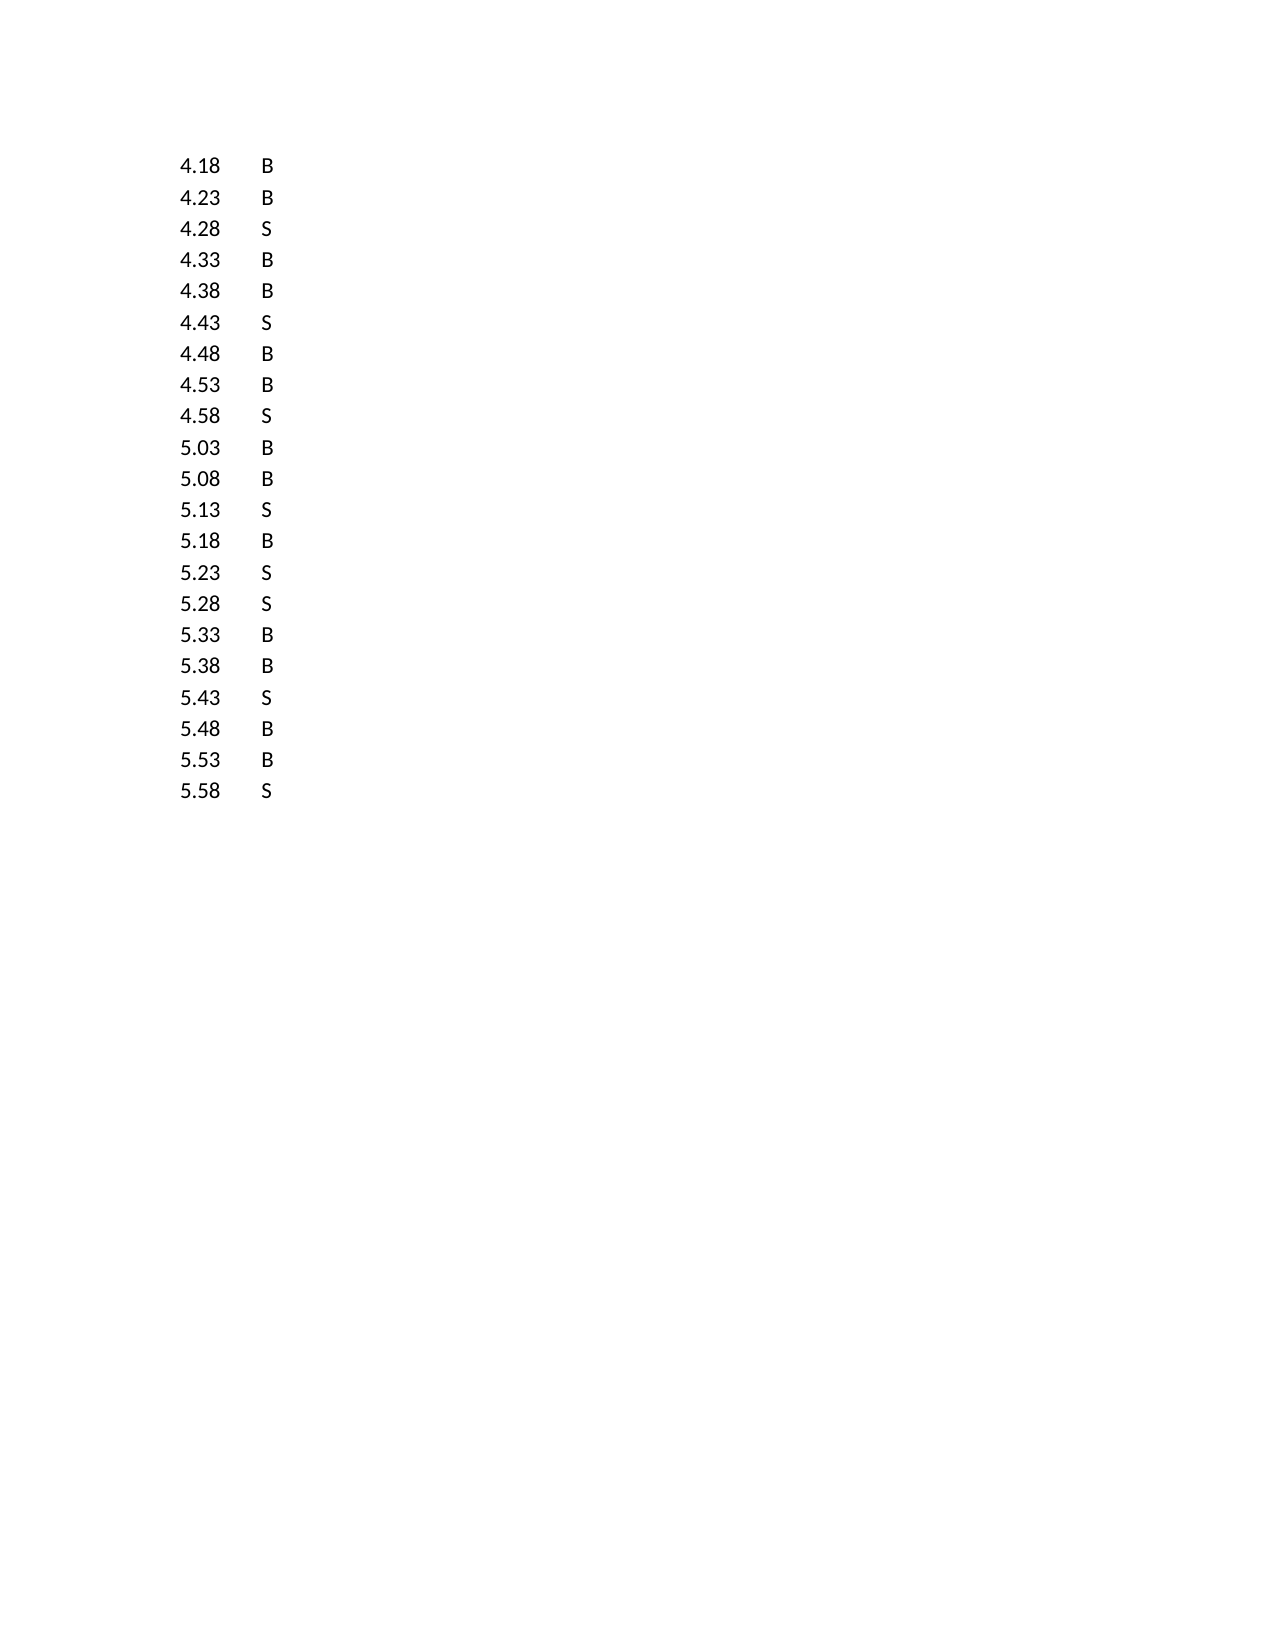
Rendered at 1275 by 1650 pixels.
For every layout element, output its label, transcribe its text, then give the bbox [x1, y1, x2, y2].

table_cell 4.18 [150, 150, 250, 181]
table_cell 5.18 [150, 525, 250, 556]
table_cell 5.43 [150, 681, 250, 712]
table_cell 5.33 [150, 619, 250, 650]
table_cell B [250, 744, 350, 775]
table_cell S [250, 681, 350, 712]
table_cell B [250, 713, 350, 744]
table_cell S [250, 213, 350, 244]
table_cell B [250, 463, 350, 494]
table_cell S [250, 306, 350, 337]
table_cell 5.58 [150, 775, 250, 806]
table_cell 5.53 [150, 744, 250, 775]
table_cell B [250, 275, 350, 306]
table_cell 4.58 [150, 400, 250, 431]
table_cell S [250, 775, 350, 806]
table_cell 4.28 [150, 213, 250, 244]
table_cell B [250, 338, 350, 369]
table_cell S [250, 556, 350, 587]
table_cell 4.38 [150, 275, 250, 306]
table_cell 4.43 [150, 306, 250, 337]
table_cell B [250, 181, 350, 212]
table_cell 5.23 [150, 556, 250, 587]
table_cell 5.38 [150, 650, 250, 681]
table_cell 4.23 [150, 181, 250, 212]
table_cell B [250, 150, 350, 181]
table_cell B [250, 525, 350, 556]
table_cell 5.28 [150, 588, 250, 619]
table_cell B [250, 431, 350, 462]
table_cell S [250, 494, 350, 525]
table_cell S [250, 588, 350, 619]
table_cell B [250, 244, 350, 275]
table_cell S [250, 400, 350, 431]
table_cell 4.33 [150, 244, 250, 275]
table_cell 5.13 [150, 494, 250, 525]
table_cell B [250, 369, 350, 400]
table_cell B [250, 650, 350, 681]
table_cell 5.03 [150, 431, 250, 462]
table_cell B [250, 619, 350, 650]
table_cell 5.48 [150, 713, 250, 744]
table_cell 4.48 [150, 338, 250, 369]
table_cell 4.53 [150, 369, 250, 400]
table_cell 5.08 [150, 463, 250, 494]
